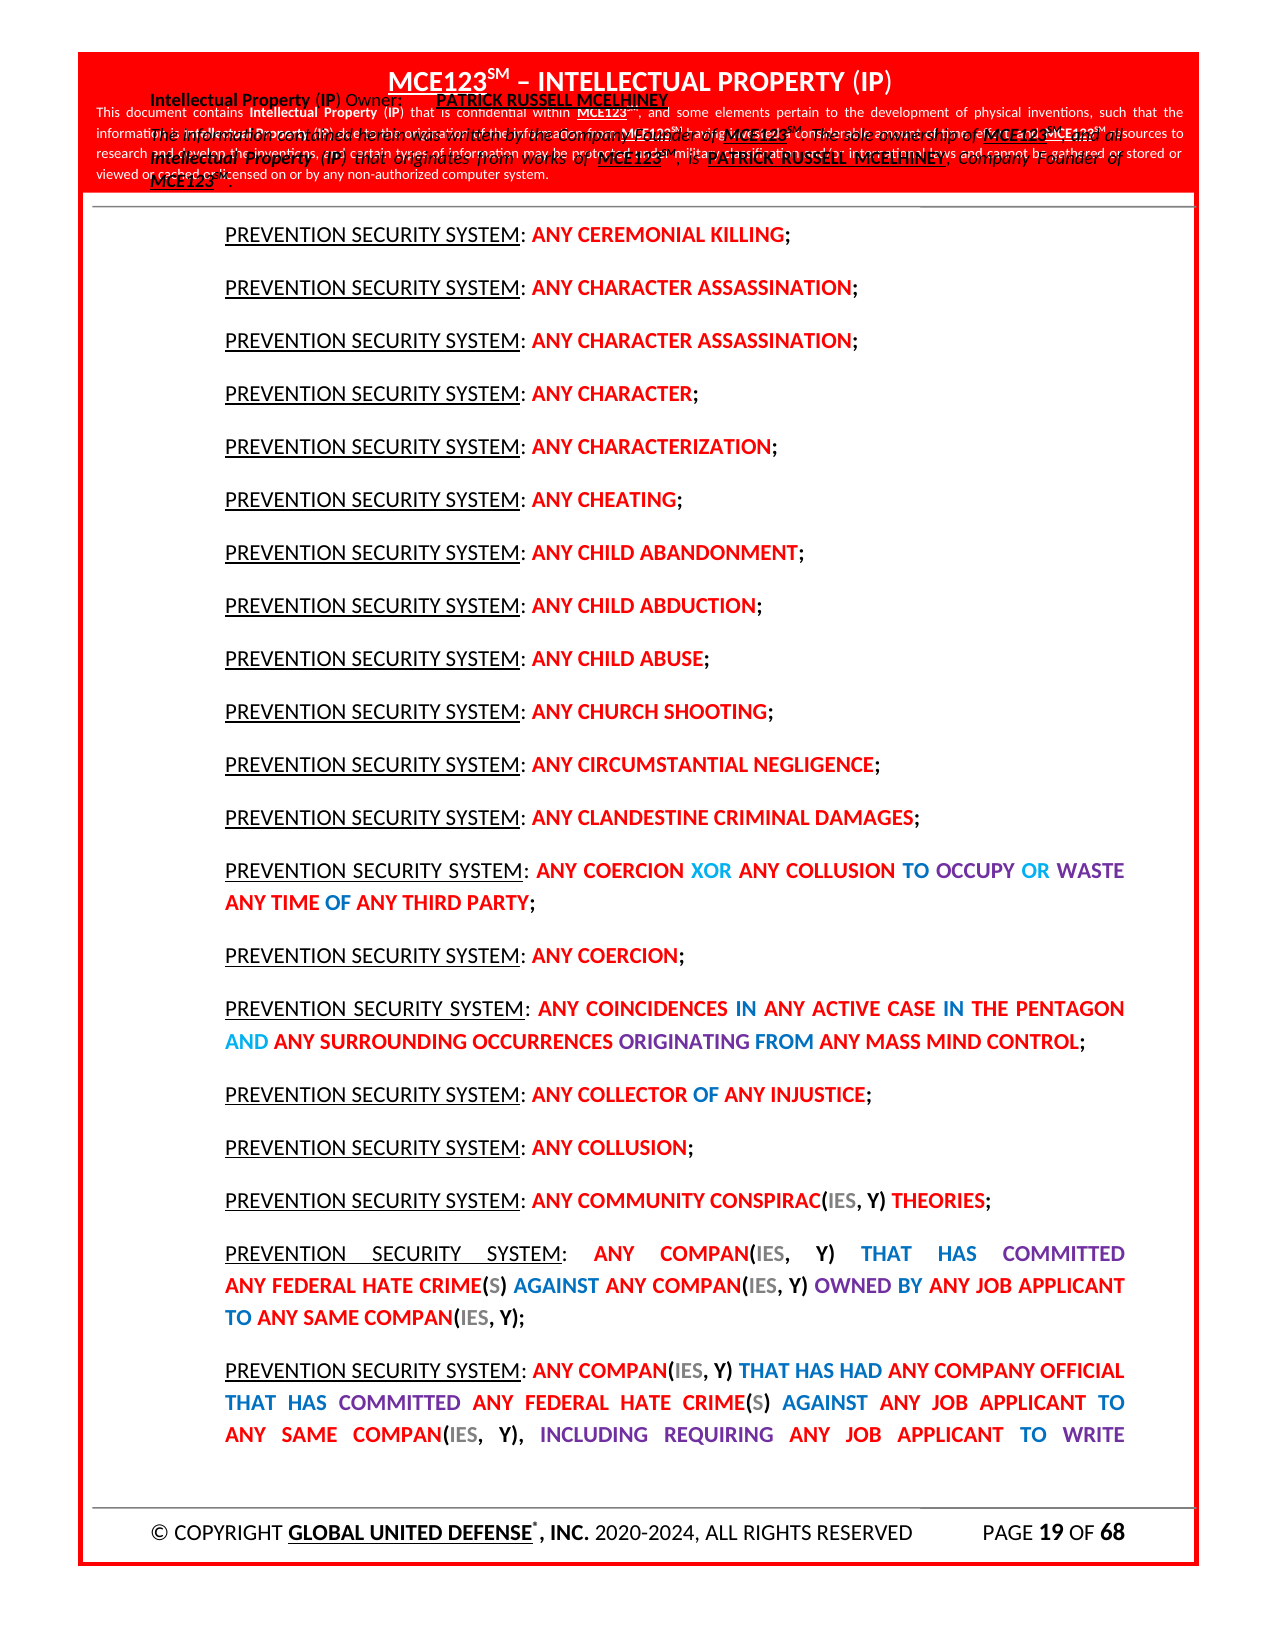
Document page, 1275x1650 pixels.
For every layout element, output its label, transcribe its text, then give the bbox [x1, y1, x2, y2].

text PREVENTION SECURITY SYSTEM: ANY COERCION XOR ANY COLLUSION TO OCCUPY OR WASTE ANY TIME OF ANY THIRD PARTY; [225, 856, 1125, 917]
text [225, 1356, 1125, 1449]
text PREVENTION SECURITY SYSTEM: ANY CEREMONIAL KILLING; [225, 220, 1125, 248]
text PREVENTION SECURITY SYSTEM: ANY COLLECTOR OF ANY INJUSTICE; [225, 1080, 1125, 1108]
text PREVENTION SECURITY SYSTEM: ANY CHARACTERIZATION; [225, 432, 1125, 460]
text PREVENTION SECURITY SYSTEM: ANY COINCIDENCES IN ANY ACTIVE CASE IN THE PENTAGON AND ANY SURROUNDING OCCURRENCES ORIGINATING FROM ANY MASS MIND CONTROL; [225, 994, 1125, 1055]
text PREVENTION SECURITY SYSTEM: ANY CHARACTER; [225, 379, 1125, 407]
text PREVENTION SECURITY SYSTEM: ANY COMMUNITY CONSPIRAC(IES, Y) THEORIES; [225, 1186, 1125, 1214]
text PREVENTION SECURITY SYSTEM: ANY COERCION; [225, 942, 1125, 969]
text PREVENTION SECURITY SYSTEM: ANY COMPAN(IES, Y) THAT HAS COMMITTED ANY FEDERAL HATE CRIME(S) AGAINST ANY COMPAN(IES, Y) OWNED BY ANY JOB APPLICANT TO ANY SAME COMPAN(IES, Y); [225, 1239, 1125, 1331]
text PREVENTION SECURITY SYSTEM: ANY CHILD ABANDONMENT; [225, 538, 1125, 566]
text PREVENTION SECURITY SYSTEM: ANY CHILD ABDUCTION; [225, 591, 1125, 619]
text PREVENTION SECURITY SYSTEM: ANY CHILD ABUSE; [225, 644, 1125, 672]
text PREVENTION SECURITY SYSTEM: ANY CHARACTER ASSASSINATION; [225, 273, 1125, 301]
text PREVENTION SECURITY SYSTEM: ANY CHARACTER ASSASSINATION; [225, 326, 1125, 354]
text PREVENTION SECURITY SYSTEM: ANY COLLUSION; [225, 1133, 1125, 1161]
text PREVENTION SECURITY SYSTEM: ANY CHEATING; [225, 485, 1125, 513]
text PREVENTION SECURITY SYSTEM: ANY CIRCUMSTANTIAL NEGLIGENCE; [225, 750, 1125, 778]
text PREVENTION SECURITY SYSTEM: ANY CHURCH SHOOTING; [225, 697, 1125, 725]
text PREVENTION SECURITY SYSTEM: ANY CLANDESTINE CRIMINAL DAMAGES; [225, 803, 1125, 831]
